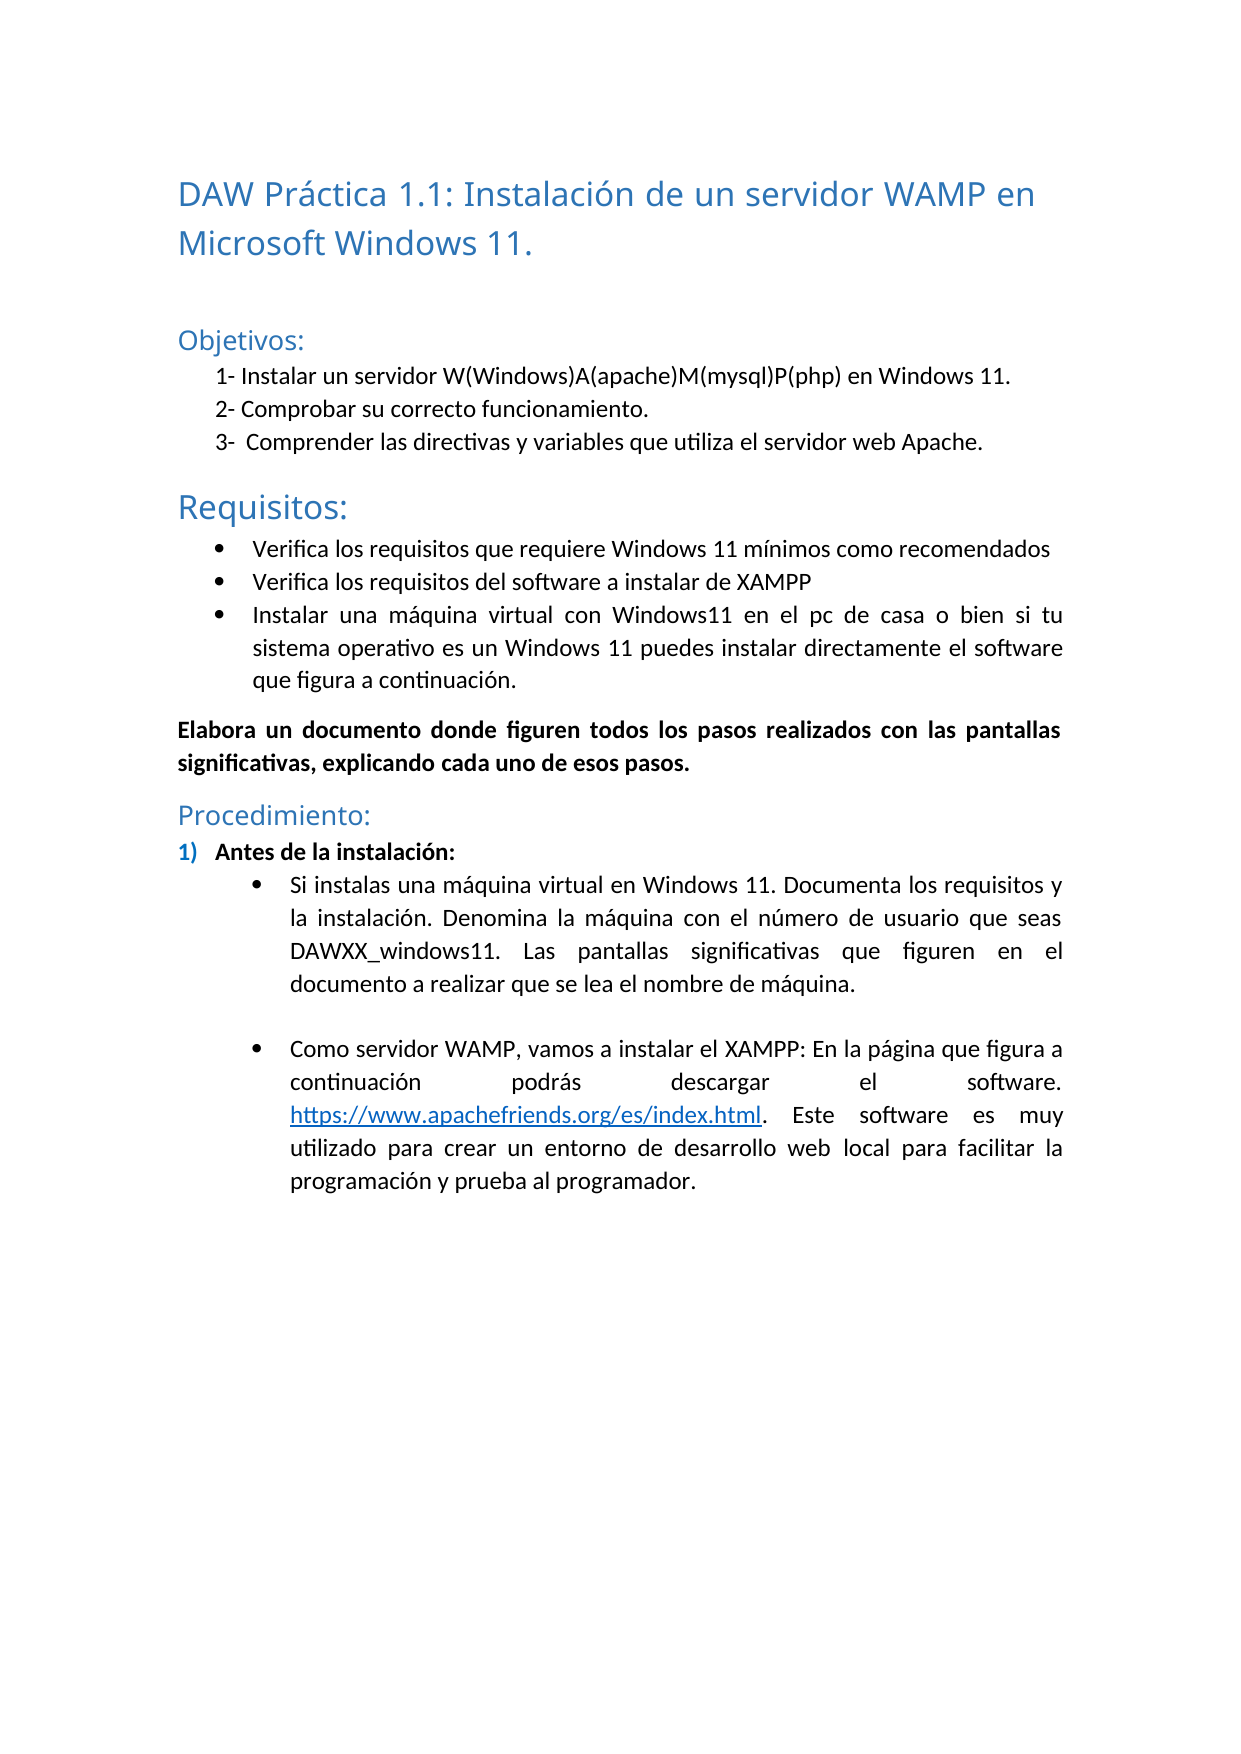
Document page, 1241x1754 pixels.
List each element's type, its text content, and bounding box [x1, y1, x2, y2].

text 1- Instalar un servidor W(Windows)A(apache)M(mysql)P(php) en Windows 11. 2- Comprobar su correcto funcionamiento. [215, 360, 1023, 424]
subtitle Requisitos: [177, 484, 1076, 529]
text Elabora un documento donde figuren todos los pasos realizados con las pantallas significativas, explicando cada uno de esos pasos. [177, 714, 1062, 777]
subtitle Objetivos: [177, 321, 1076, 358]
list Si instalas una máquina virtual en Windows 11. Documenta los requisitos y la instalación. Denomina la máquina con el número de usuario que seas DAWXX_windows11. Las pantallas significativas que figuren en el documento a realizar que se lea el nombre de máquina. [252, 869, 1063, 998]
text Procedimiento: [177, 797, 1076, 833]
list Como servidor WAMP, vamos a instalar el XAMPP: En la página que figura a continuación podrás descargar el software. https://www.apachefriends.org/es/index.html. Este software es muy utilizado para crear un entorno de desarrollo web local para facilitar la programación y prueba al programador. [252, 1033, 1063, 1196]
list Instalar una máquina virtual con Windows11 en el pc de casa o bien si tu sistema operativo es un Windows 11 puedes instalar directamente el software que figura a continuación. [215, 599, 1063, 695]
text 3- Comprender las directivas y variables que utiliza el servidor web Apache. [215, 426, 1076, 456]
list Verifica los requisitos que requiere Windows 11 mínimos como recomendados [215, 533, 1076, 563]
subtitle DAW Práctica 1.1: Instalación de un servidor WAMP en Microsoft Windows 11. [177, 171, 1076, 265]
subtitle Antes de la instalación: [177, 836, 1076, 866]
list Verifica los requisitos del software a instalar de XAMPP [215, 566, 1076, 596]
